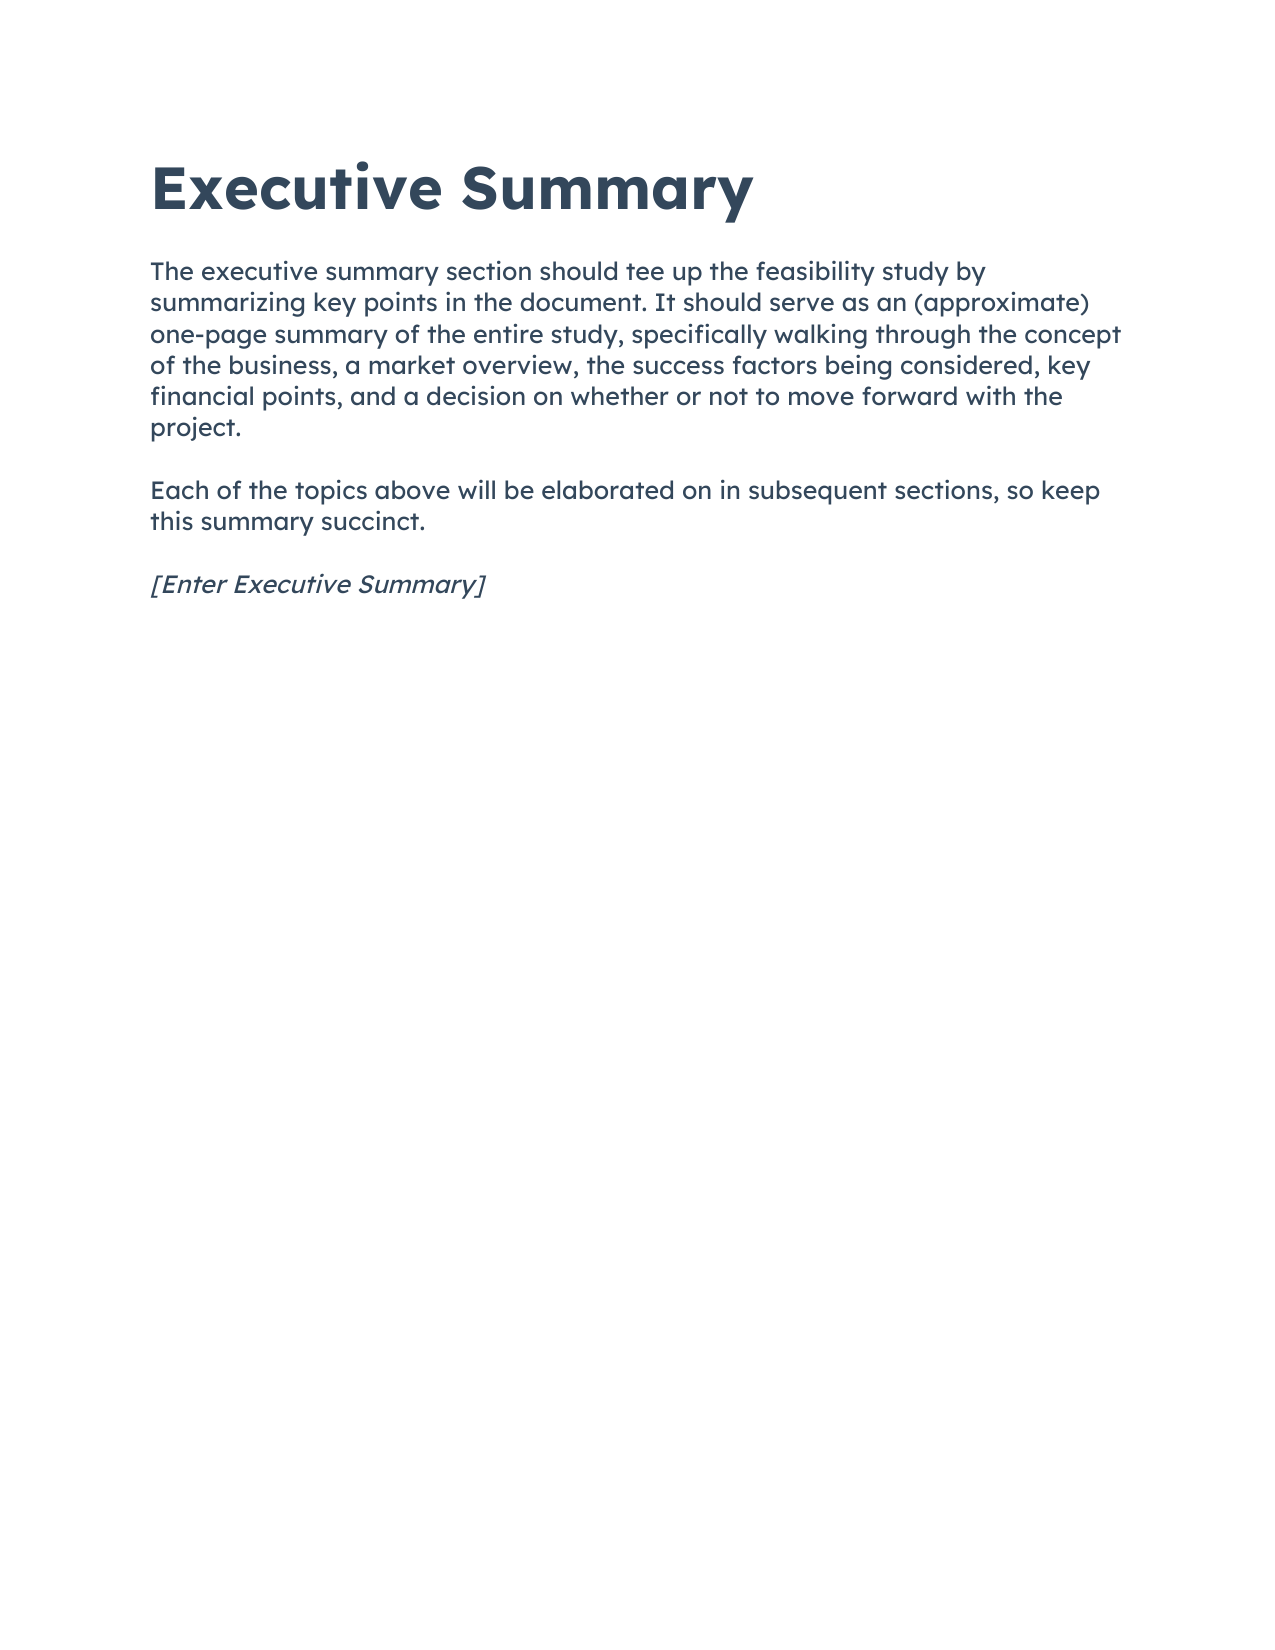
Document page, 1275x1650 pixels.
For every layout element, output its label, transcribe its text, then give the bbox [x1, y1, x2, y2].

text Each of the topics above will be elaborated on in subsequent sections, so keep this summary succinct. [150, 474, 1125, 537]
text The executive summary section should tee up the feasibility study by summarizing key points in the document. It should serve as an (approximate) one-page summary of the entire study, specifically walking through the concept of the business, a market overview, the success factors being considered, key financial points, and a decision on whether or not to move forward with the project. [150, 256, 1125, 443]
text [Enter Executive Summary] [150, 568, 1125, 599]
subtitle Executive Summary [150, 150, 1125, 224]
